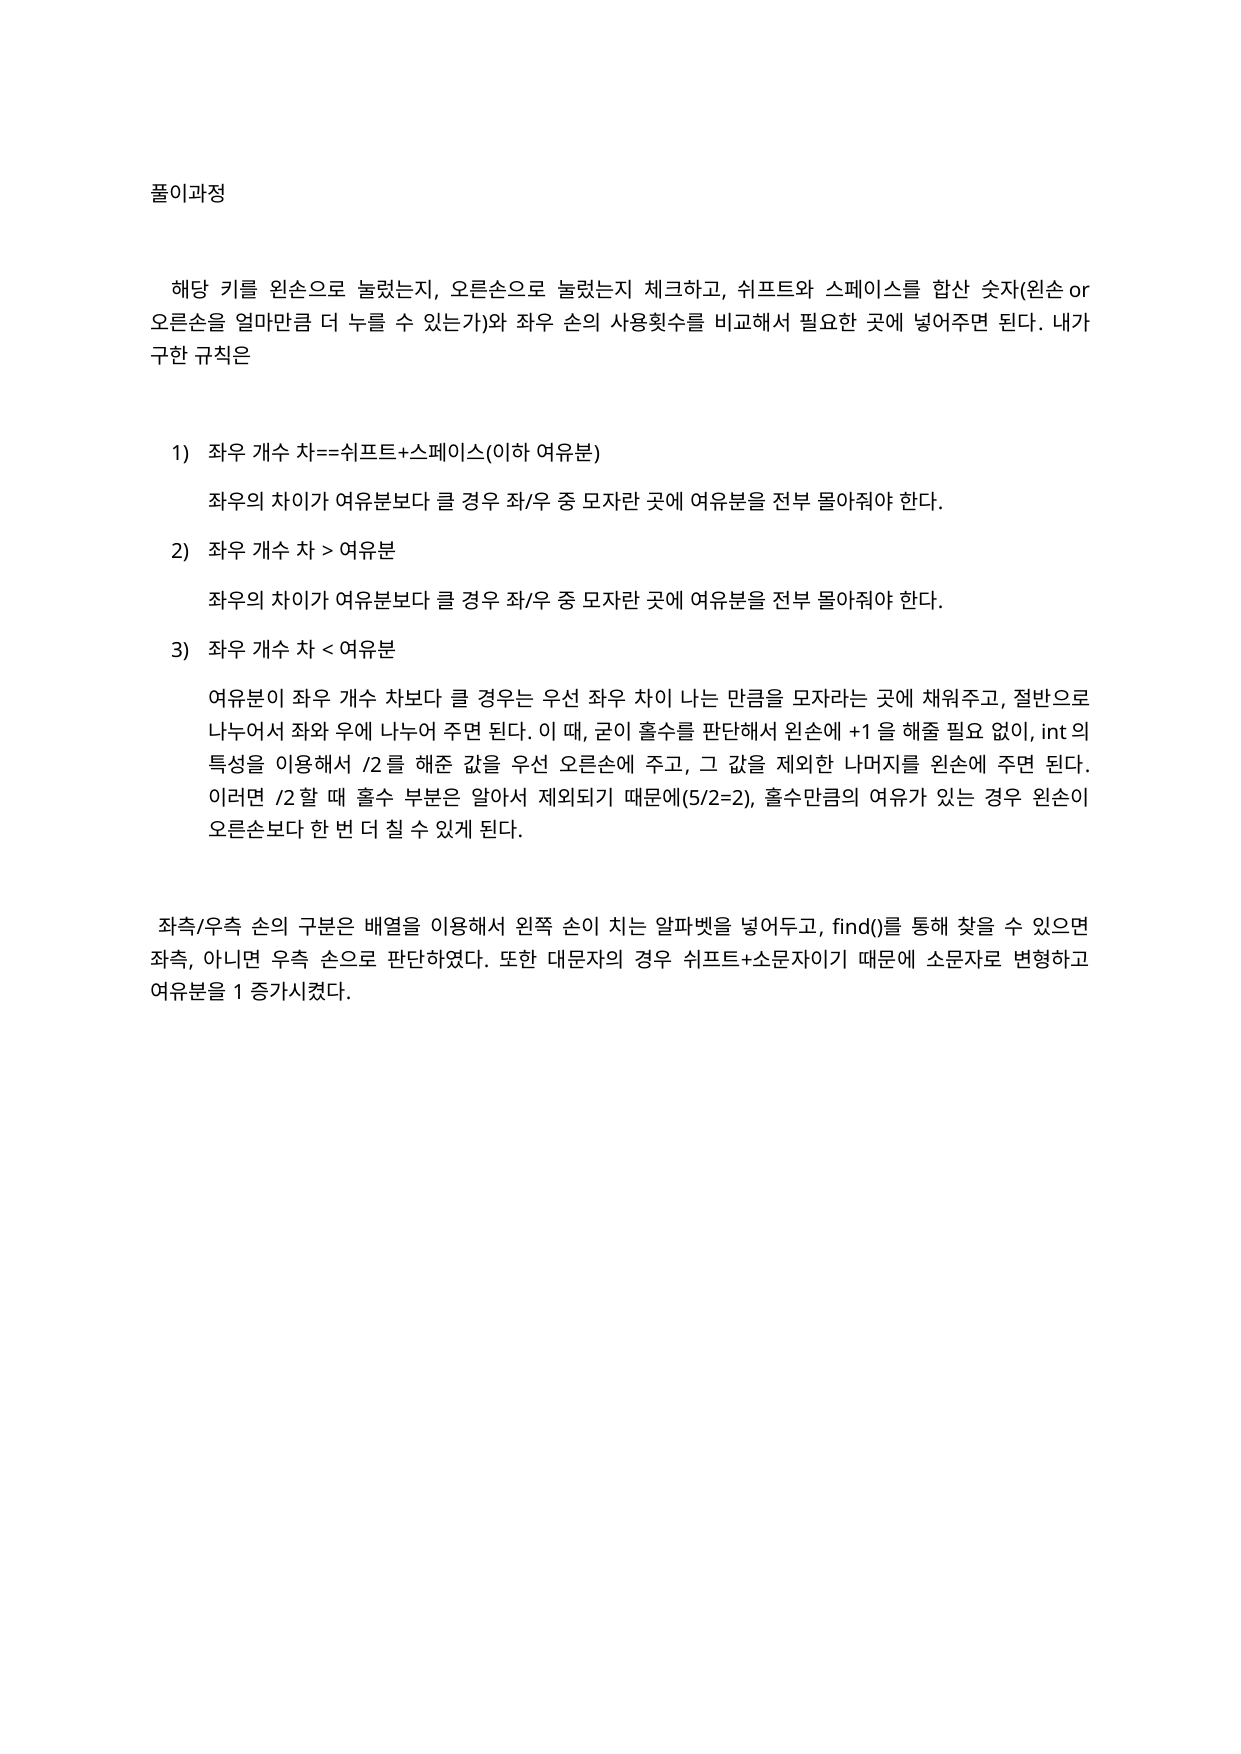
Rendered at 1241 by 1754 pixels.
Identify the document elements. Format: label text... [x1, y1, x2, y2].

list 여유분이 좌우 개수 차보다 클 경우는 우선 좌우 차이 나는 만큼을 모자라는 곳에 채워주고, 절반으로 나누어서 좌와 우에 나누어 주면 된다. 이 때, 굳이 홀수를 판단해서 왼손에 +1을 해줄 필요 없이, int의 특성을 이용해서 /2를 해준 값을 우선 오른손에 주고, 그 값을 제외한 나머지를 왼손에 주면 된다. 이러면 /2할 때 홀수 부분은 알아서 제외되기 때문에(5/2=2), 홀수만큼의 여유가 있는 경우 왼손이 오른손보다 한 번 더 칠 수 있게 된다. [208, 683, 1090, 844]
list 좌우의 차이가 여유분보다 클 경우 좌/우 중 모자란 곳에 여유분을 전부 몰아줘야 한다. [208, 485, 1090, 515]
text 해당 키를 왼손으로 눌렀는지, 오른손으로 눌렀는지 체크하고, 쉬프트와 스페이스를 합산 숫자(왼손or오른손을 얼마만큼 더 누를 수 있는가)와 좌우 손의 사용횟수를 비교해서 필요한 곳에 넣어주면 된다. 내가 구한 규칙은 [150, 274, 1090, 369]
list 좌우 개수 차 > 여유분 [171, 534, 1090, 565]
list 좌우의 차이가 여유분보다 클 경우 좌/우 중 모자란 곳에 여유분을 전부 몰아줘야 한다. [208, 584, 1090, 614]
text 좌측/우측 손의 구분은 배열을 이용해서 왼쪽 손이 치는 알파벳을 넣어두고, find()를 통해 찾을 수 있으면 좌측, 아니면 우측 손으로 판단하였다. 또한 대문자의 경우 쉬프트+소문자이기 때문에 소문자로 변형하고 여유분을 1 증가시켰다. [150, 910, 1090, 1006]
list 좌우 개수 차 < 여유분 [171, 633, 1090, 663]
text 풀이과정 [150, 177, 1090, 207]
list 좌우 개수 차==쉬프트+스페이스(이하 여유분) [171, 436, 1090, 466]
